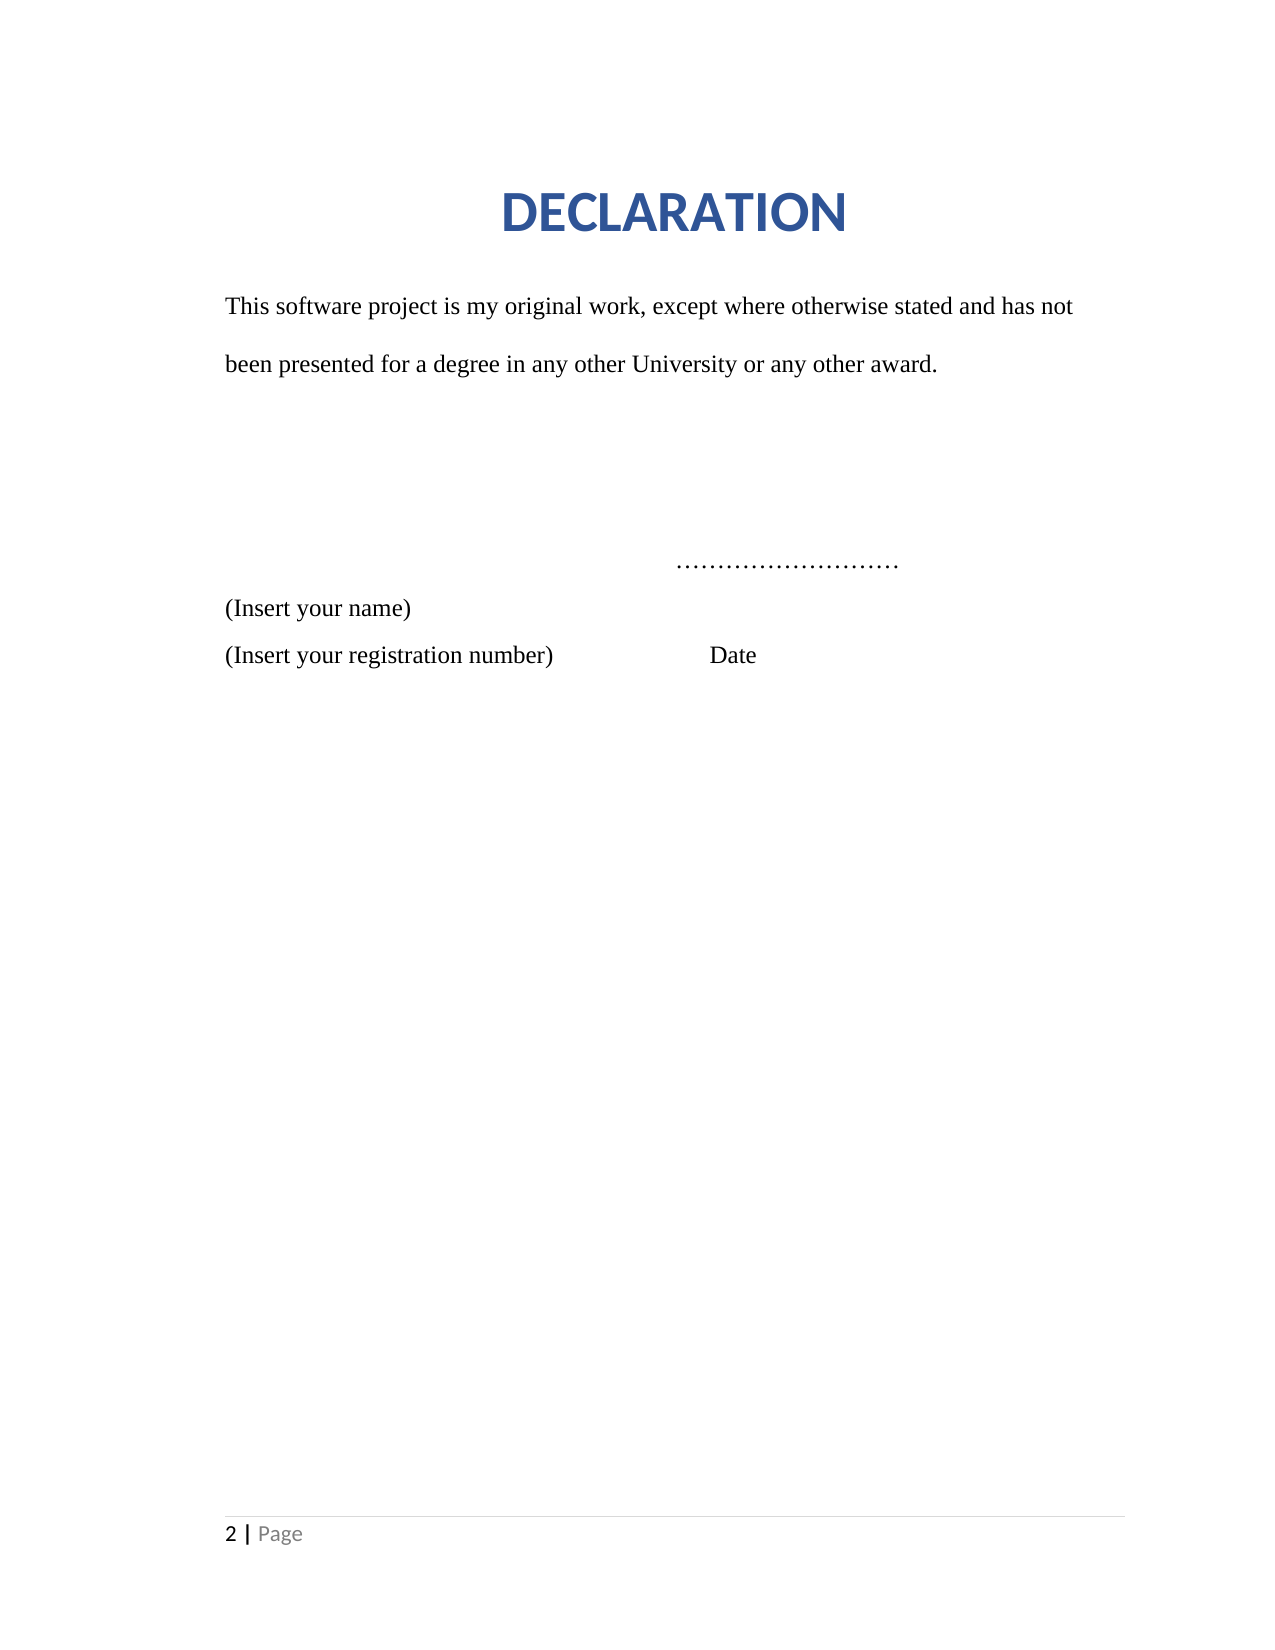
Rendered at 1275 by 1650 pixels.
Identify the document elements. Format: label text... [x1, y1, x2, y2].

text This software project is my original work, except where otherwise stated and has not been presented for a degree in any other University or any other award. [225, 291, 1125, 378]
text (Insert your registration number) Date [225, 640, 1125, 669]
text (Insert your name) [225, 593, 1125, 621]
subtitle DECLARATION [225, 175, 1125, 246]
text ……………………… [225, 545, 1125, 574]
